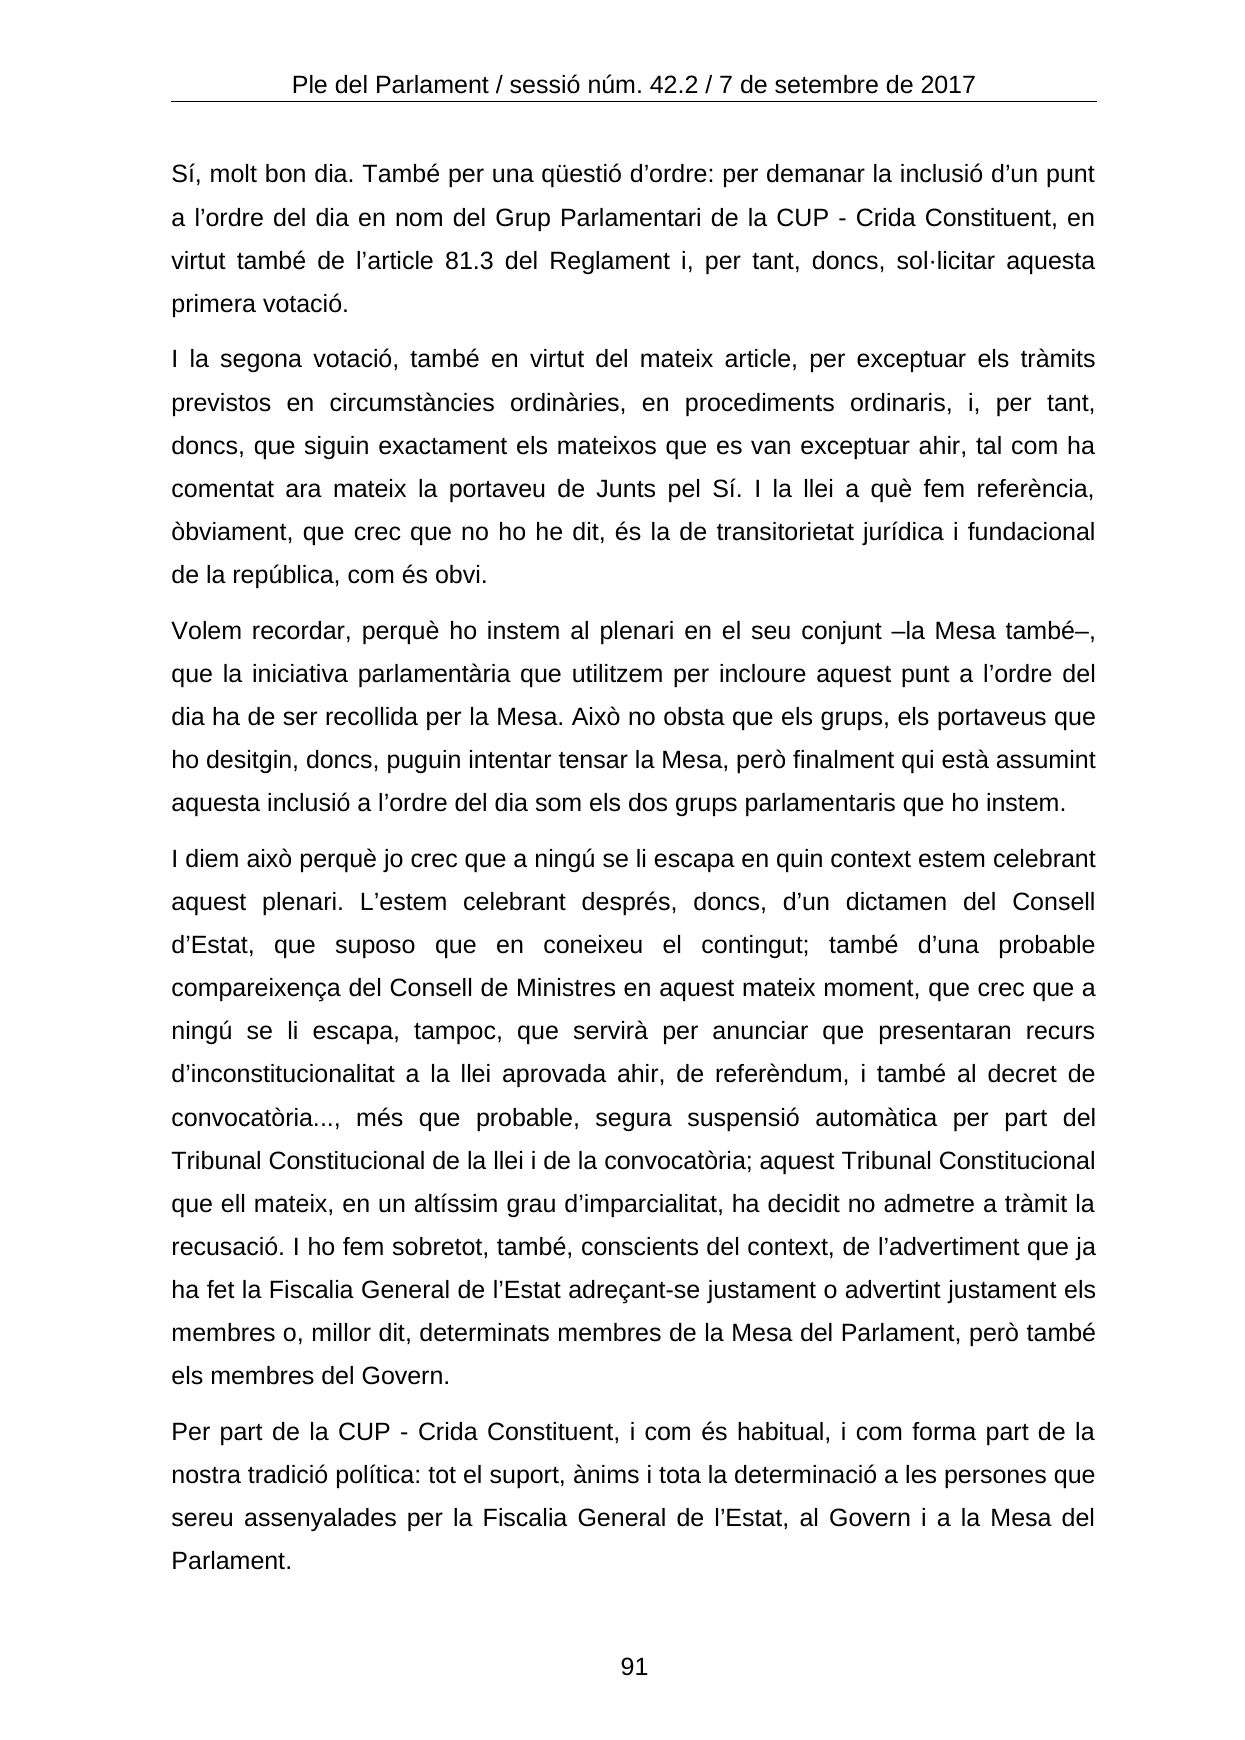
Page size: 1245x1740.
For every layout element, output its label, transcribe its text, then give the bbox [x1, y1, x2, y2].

text Sí, molt bon dia. També per una qüestió d’ordre: per demanar la inclusió d’un punt a l’ordre del dia en nom del Grup Parlamentari de la CUP - Crida Constituent, en virtut també de l’article 81.3 del Reglament i, per tant, doncs, sol·licitar aquesta primera votació. [171, 159, 1097, 318]
text Volem recordar, perquè ho instem al plenari en el seu conjunt –la Mesa també–, que la iniciativa parlamentària que utilitzem per incloure aquest punt a l’ordre del dia ha de ser recollida per la Mesa. Això no obsta que els grups, els portaveus que ho desitgin, doncs, puguin intentar tensar la Mesa, però finalment qui està assumint aquesta inclusió a l’ordre del dia som els dos grups parlamentaris que ho instem. [171, 616, 1097, 817]
text I la segona votació, també en virtut del mateix article, per exceptuar els tràmits previstos en circumstàncies ordinàries, en procediments ordinaris, i, per tant, doncs, que siguin exactament els mateixos que es van exceptuar ahir, tal com ha comentat ara mateix la portaveu de Junts pel Sí. I la llei a què fem referència, òbviament, que crec que no ho he dit, és la de transitorietat jurídica i fundacional de la república, com és obvi. [171, 344, 1097, 589]
text Per part de la CUP - Crida Constituent, i com és habitual, i com forma part de la nostra tradició política: tot el suport, ànims i tota la determinació a les persones que sereu assenyalades per la Fiscalia General de l’Estat, al Govern i a la Mesa del Parlament. [171, 1417, 1097, 1575]
text I diem això perquè jo crec que a ningú se li escapa en quin context estem celebrant aquest plenari. L’estem celebrant després, doncs, d’un dictamen del Consell d’Estat, que suposo que en coneixeu el contingut; també d’una probable compareixença del Consell de Ministres en aquest mateix moment, que crec que a ningú se li escapa, tampoc, que servirà per anunciar que presentaran recurs d’inconstitucionalitat a la llei aprovada ahir, de referèndum, i també al decret de convocatòria..., més que probable, segura suspensió automàtica per part del Tribunal Constitucional de la llei i de la convocatòria; aquest Tribunal Constitucional que ell mateix, en un altíssim grau d’imparcialitat, ha decidit no admetre a tràmit la recusació. I ho fem sobretot, també, conscients del context, de l’advertiment que ja ha fet la Fiscalia General de l’Estat adreçant-se justament o advertint justament els membres o, millor dit, determinats membres de la Mesa del Parlament, però també els membres del Govern. [171, 844, 1097, 1390]
